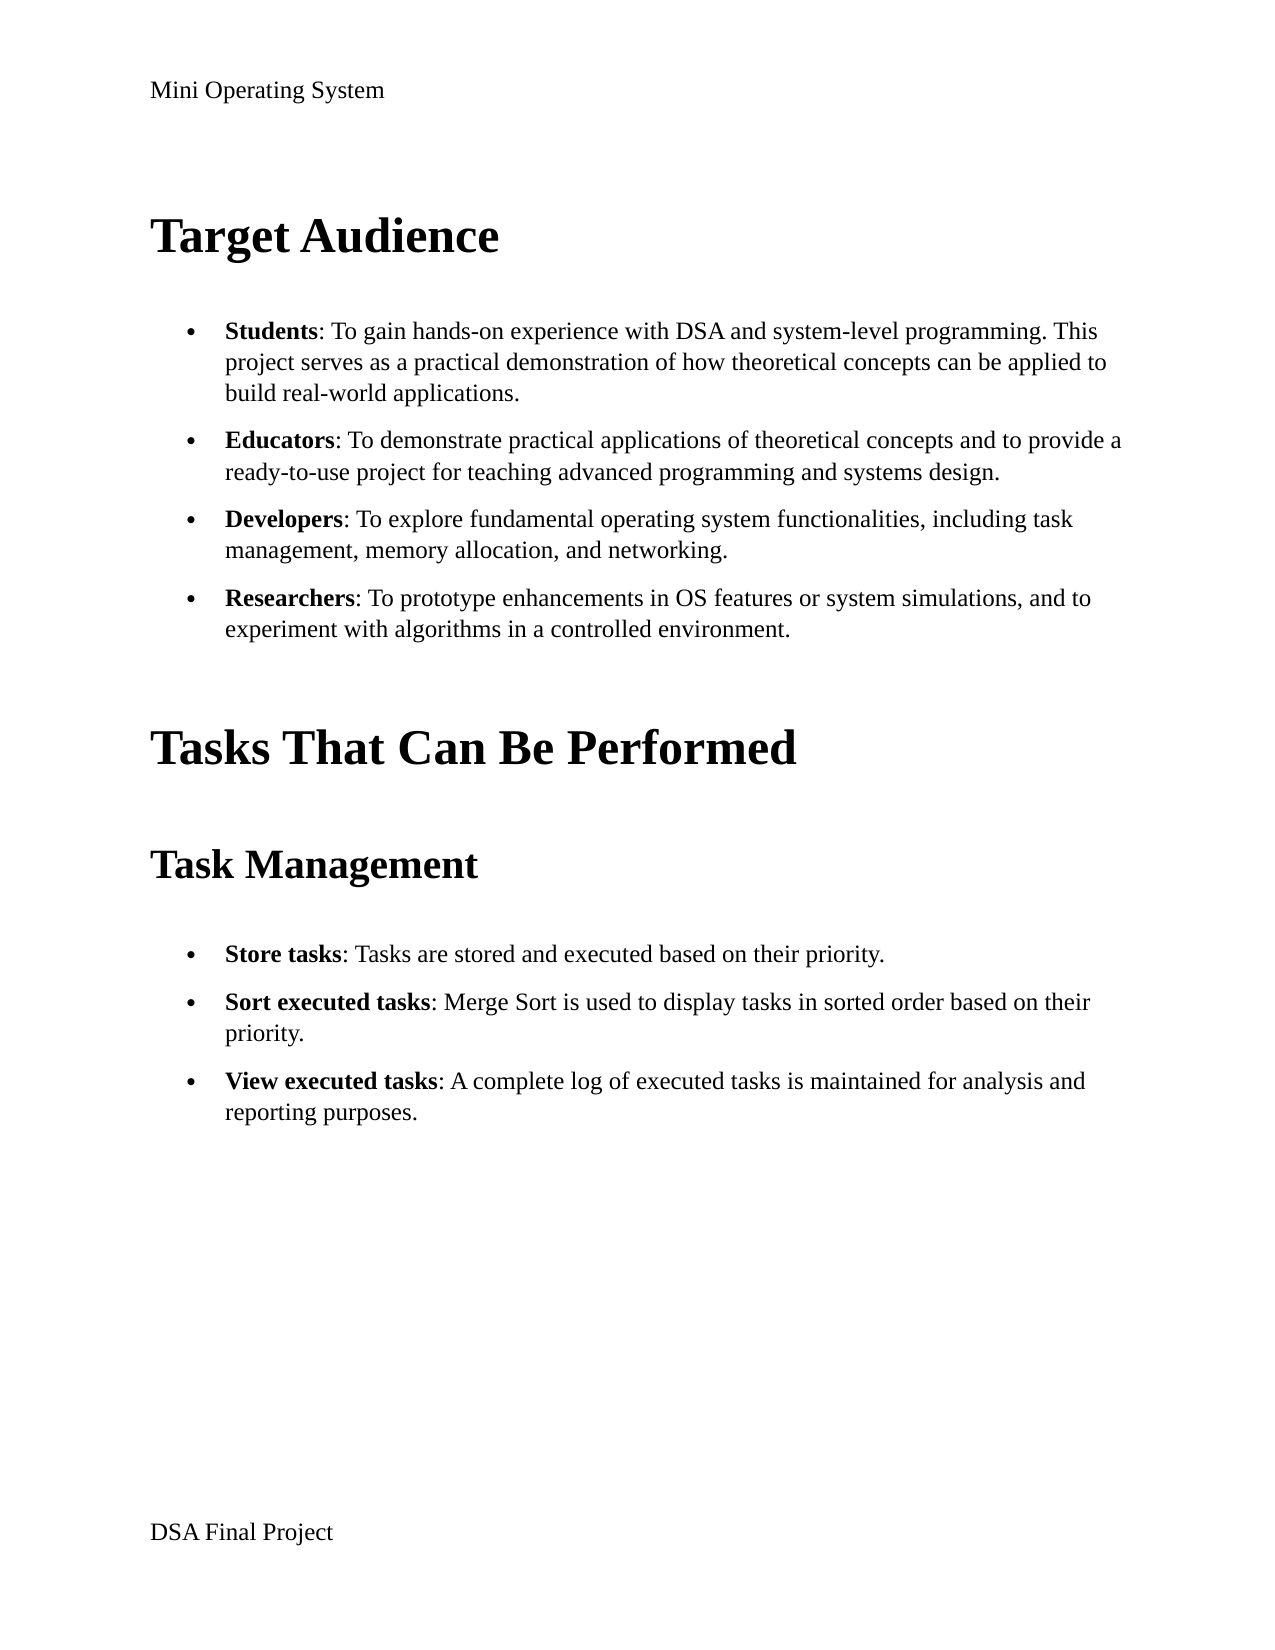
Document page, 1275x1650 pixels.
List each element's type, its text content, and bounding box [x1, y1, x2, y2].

list Educators: To demonstrate practical applications of theoretical concepts and to provide a ready-to-use project for teaching advanced programming and systems design. [187, 426, 1125, 485]
subtitle Task Management [150, 840, 1125, 888]
list Developers: To explore fundamental operating system functionalities, including task management, memory allocation, and networking. [187, 504, 1125, 564]
list Sort executed tasks: Merge Sort is used to display tasks in sorted order based on their priority. [187, 987, 1125, 1047]
list Students: To gain hands-on experience with DSA and system-level programming. This project serves as a practical demonstration of how theoretical concepts can be applied to build real-world applications. [187, 316, 1125, 407]
list Store tasks: Tasks are stored and executed based on their priority. [187, 939, 1125, 968]
list Researchers: To prototype enhancements in OS features or system simulations, and to experiment with algorithms in a controlled environment. [187, 583, 1125, 643]
list View executed tasks: A complete log of executed tasks is maintained for analysis and reporting purposes. [187, 1066, 1125, 1126]
subtitle Target Audience [150, 206, 1125, 263]
subtitle Tasks That Can Be Performed [150, 718, 1125, 775]
